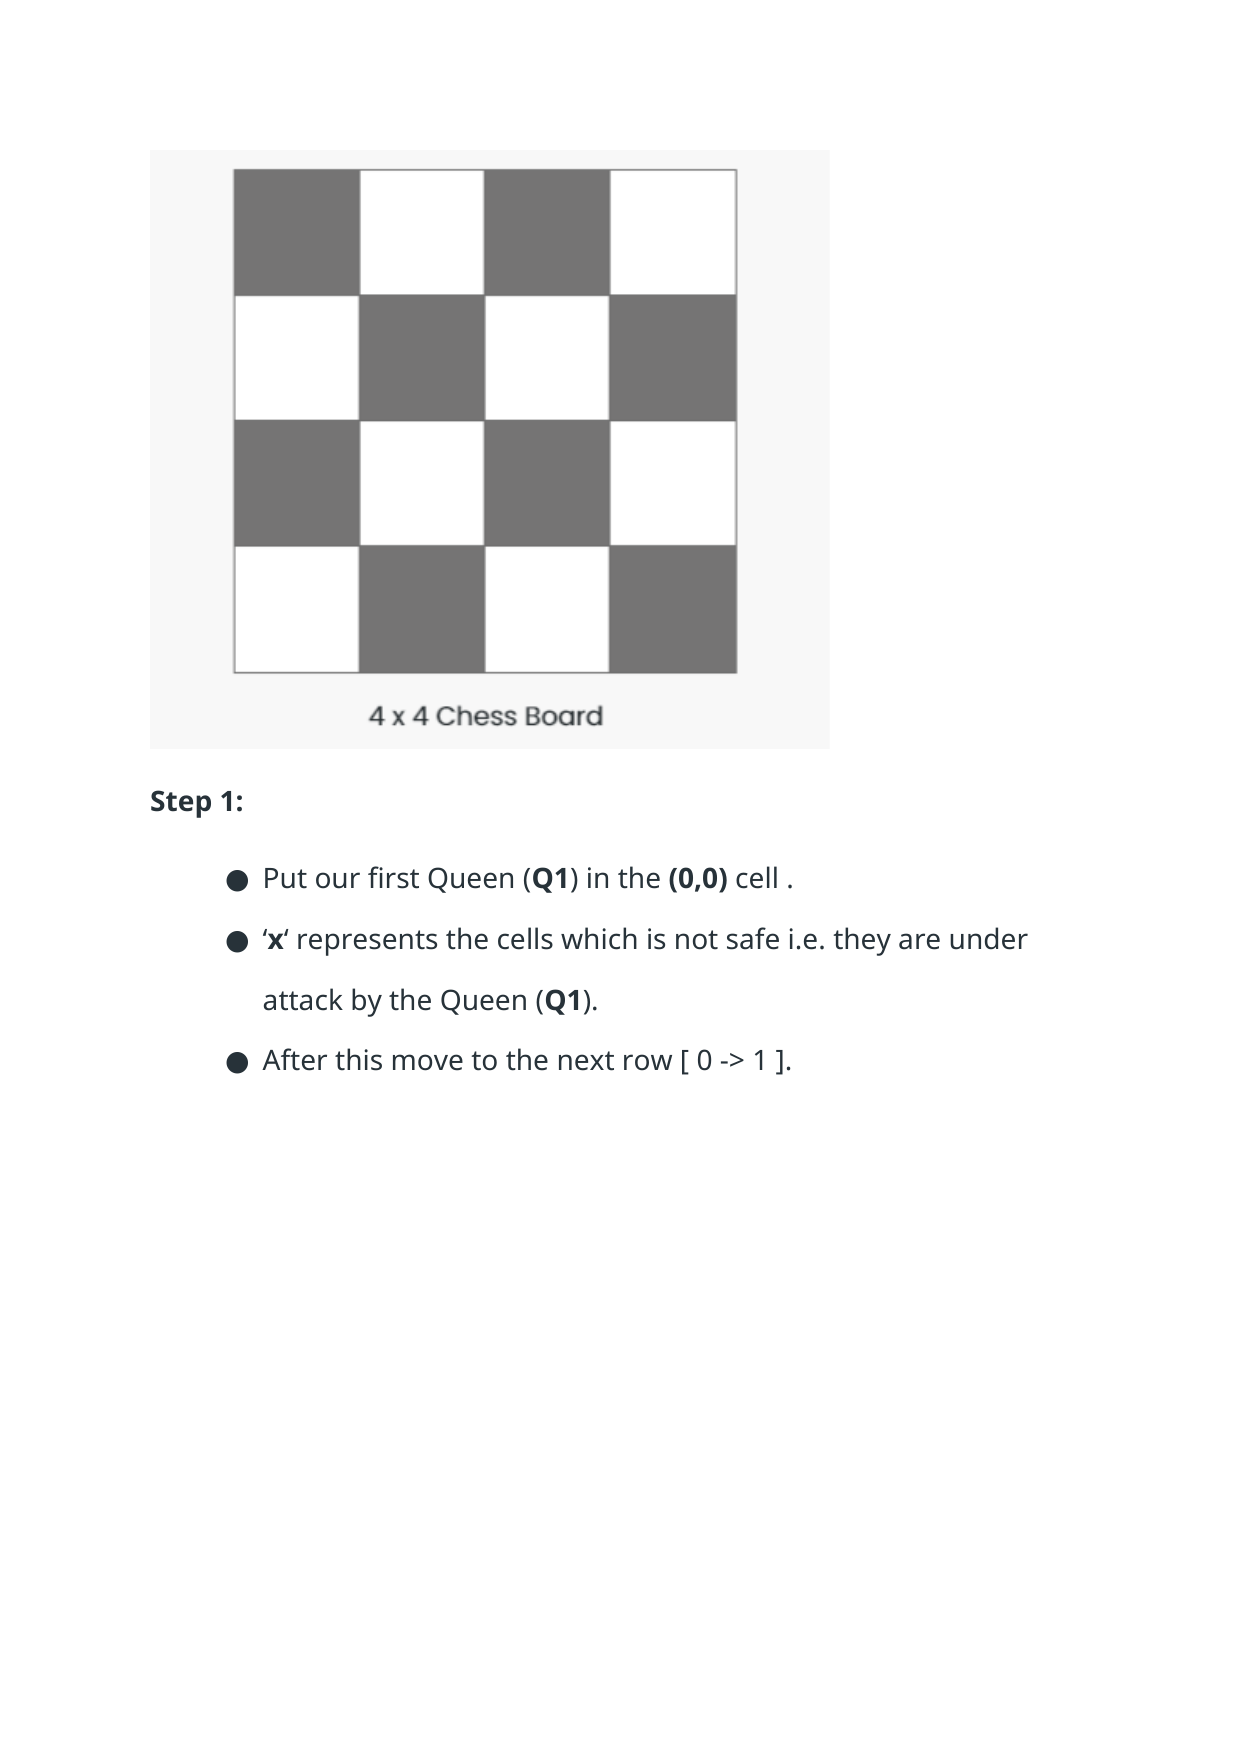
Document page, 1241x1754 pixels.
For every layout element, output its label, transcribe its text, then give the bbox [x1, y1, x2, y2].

list After this move to the next row [ 0 -> 1 ]. [225, 1040, 1090, 1079]
list ‘x‘ represents the cells which is not safe i.e. they are under attack by the Queen (Q1). [225, 919, 1090, 1018]
picture [150, 150, 830, 749]
list Put our first Queen (Q1) in the (0,0) cell . [225, 859, 1090, 897]
text Step 1: [150, 781, 1090, 819]
